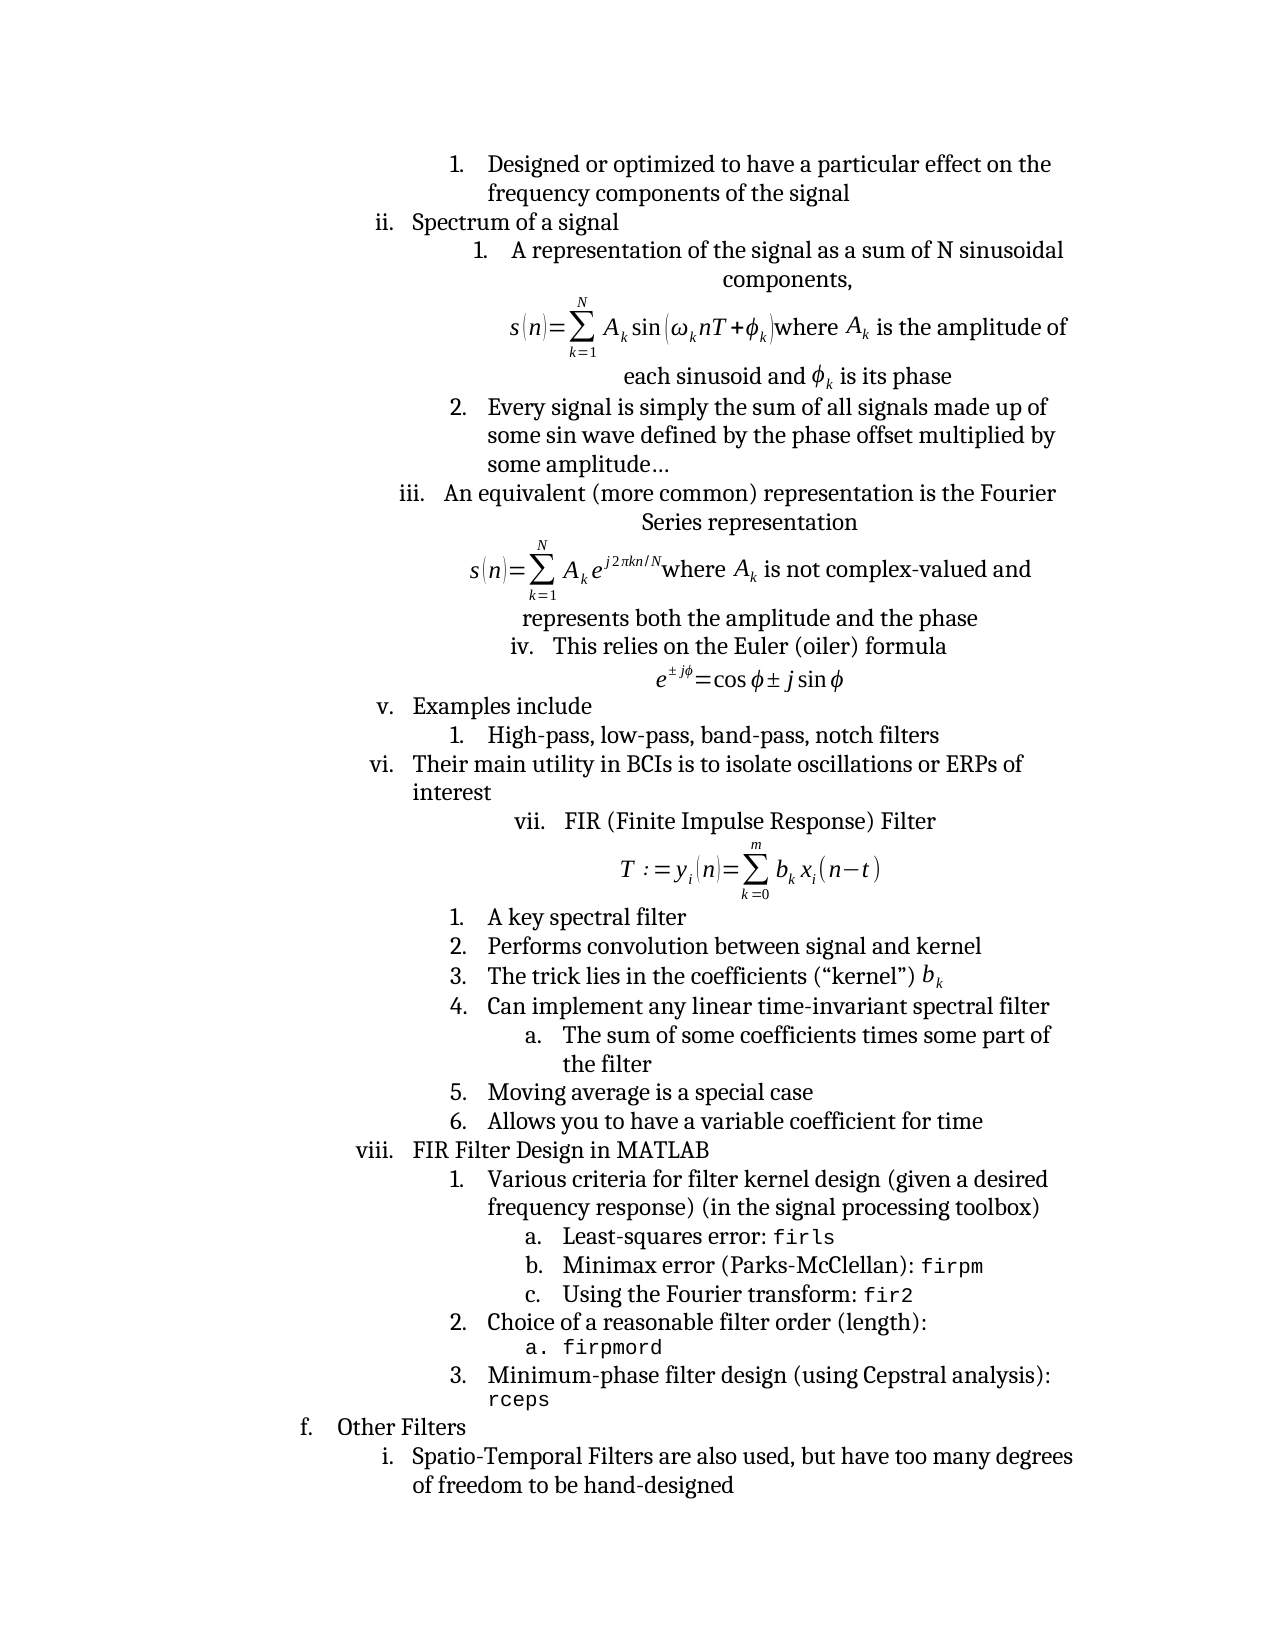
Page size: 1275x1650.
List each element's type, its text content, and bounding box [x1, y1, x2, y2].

list High-pass, low-pass, band-pass, notch filters [450, 721, 1087, 749]
list An equivalent (more common) representation is the Fourier Series representation where is not complex-valued and represents both the amplitude and the phase [394, 479, 1087, 632]
list Designed or optimized to have a particular effect on the frequency components of the signal [450, 150, 1087, 207]
list Minimum-phase filter design (using Cepstral analysis): rceps [450, 1361, 1087, 1413]
list Other Filters [300, 1413, 1087, 1442]
list Least-squares error: firls [525, 1222, 1087, 1251]
list firpmord [525, 1337, 1087, 1361]
list Spatio-Temporal Filters are also used, but have too many degrees of freedom to be hand-designed [394, 1442, 1087, 1499]
list Spectrum of a signal [394, 207, 1087, 236]
list Minimax error (Parks-McClellan): firpm [525, 1251, 1087, 1279]
list A key spectral filter [450, 903, 1087, 932]
list Their main utility in BCIs is to isolate oscillations or ERPs of interest [394, 749, 1087, 807]
list Various criteria for filter kernel design (given a desired frequency response) (in the signal processing toolbox) [450, 1164, 1087, 1222]
list Can implement any linear time-invariant spectral filter [450, 992, 1087, 1021]
list FIR Filter Design in MATLAB [394, 1136, 1087, 1164]
list A representation of the signal as a sum of N sinusoidal components, where is the amplitude of each sinusoid and is its phase [450, 236, 1087, 392]
list The sum of some coefficients times some part of the filter [525, 1021, 1087, 1078]
list Choice of a reasonable filter order (length): [450, 1308, 1087, 1337]
list Performs convolution between signal and kernel [450, 932, 1087, 961]
list Allows you to have a variable coefficient for time [450, 1107, 1087, 1136]
list Examples include [394, 692, 1087, 721]
list Every signal is simply the sum of all signals made up of some sin wave defined by the phase offset multiplied by some amplitude… [450, 392, 1087, 479]
list Moving average is a special case [450, 1078, 1087, 1107]
list Using the Fourier transform: fir2 [525, 1279, 1087, 1308]
list FIR (Finite Impulse Response) Filter [394, 807, 1087, 903]
list The trick lies in the coefficients (“kernel”) [450, 961, 1087, 992]
list This relies on the Euler (oiler) formula [394, 632, 1087, 692]
